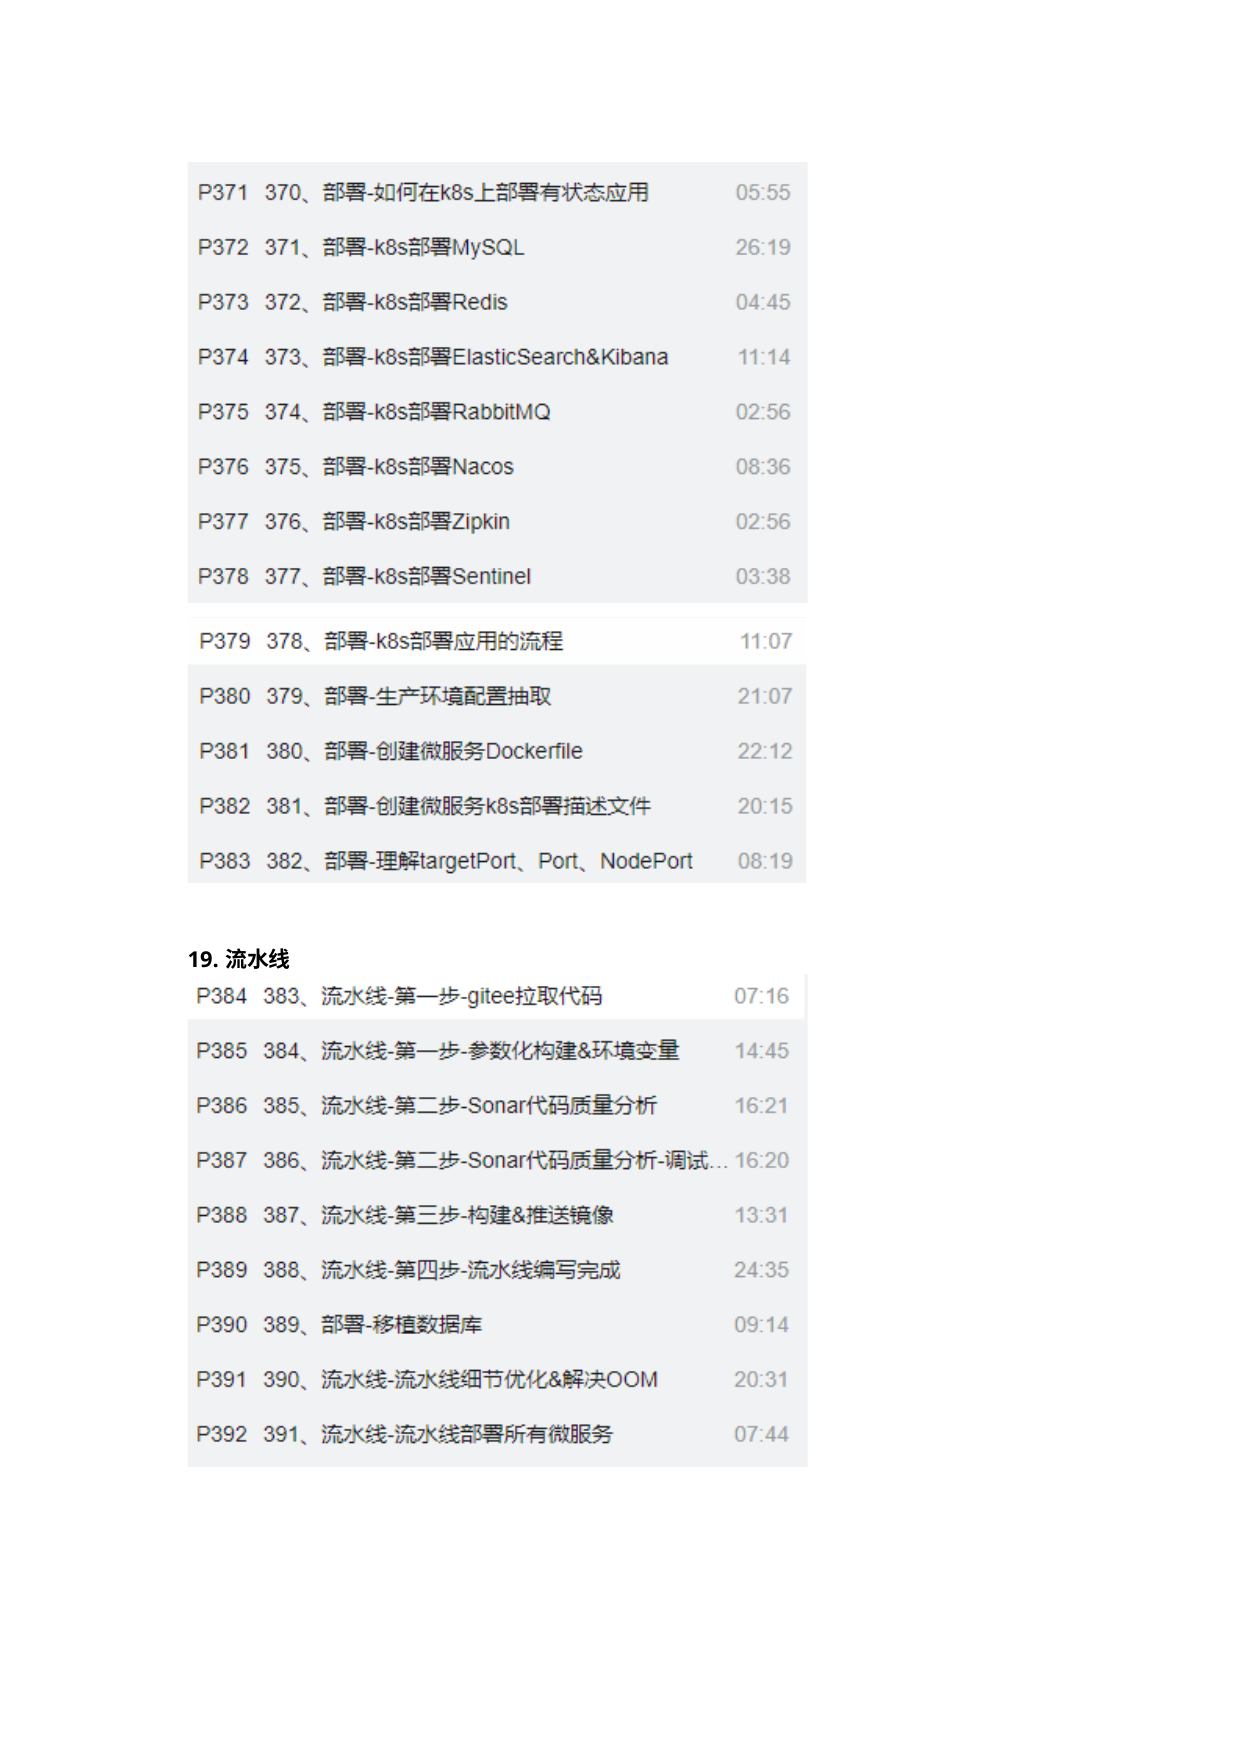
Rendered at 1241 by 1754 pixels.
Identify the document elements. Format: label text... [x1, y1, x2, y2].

picture [187, 974, 808, 1467]
list 流水线 [187, 942, 1053, 974]
picture [187, 162, 808, 603]
picture [187, 617, 807, 883]
